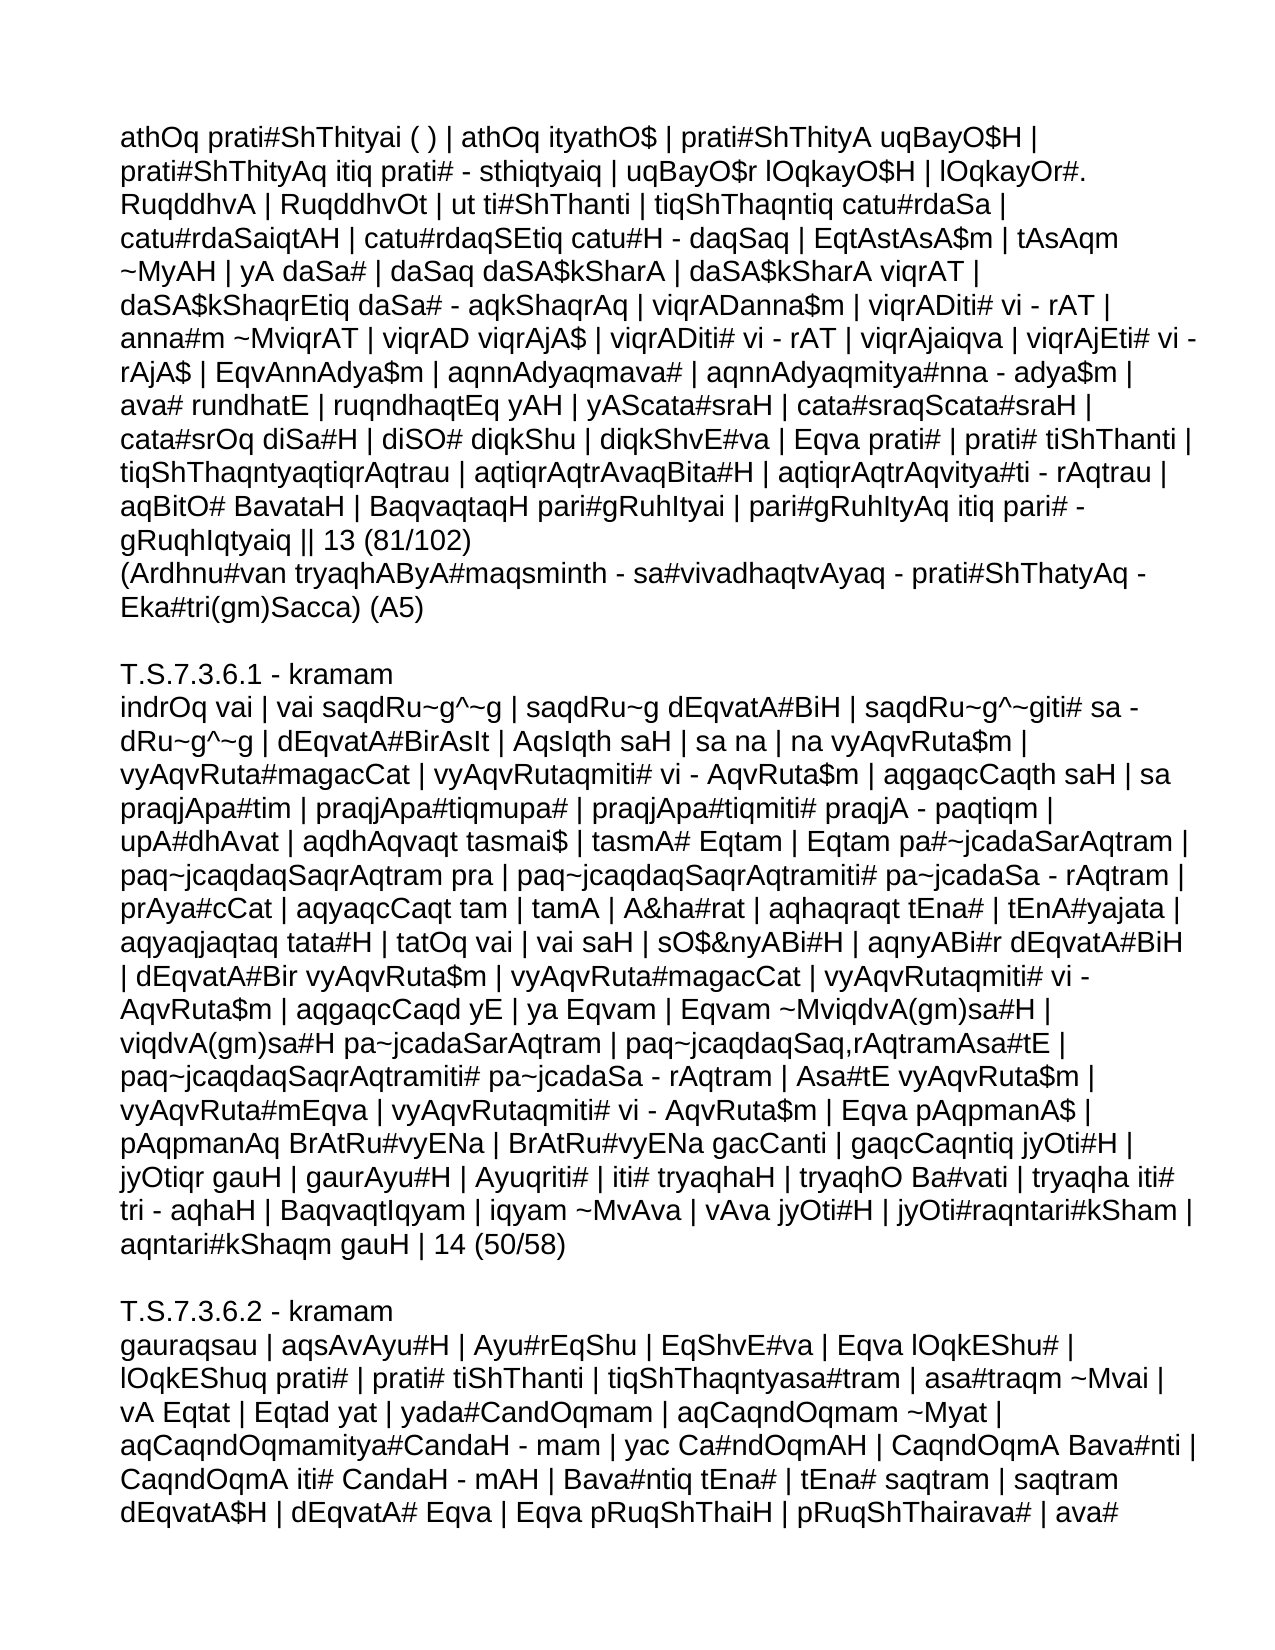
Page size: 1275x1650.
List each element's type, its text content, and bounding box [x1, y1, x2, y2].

text T.S.7.3.6.1 - kramam [120, 657, 1200, 690]
text T.S.7.3.6.2 - kramam [120, 1294, 1200, 1327]
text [120, 1327, 1200, 1529]
text indrOq vai | vai saqdRu~g^~g | saqdRu~g dEqvatA#BiH | saqdRu~g^~giti# sa - dRu~g^~g | dEqvatA#BirAsIt | AqsIqth saH | sa na | na vyAqvRuta$m | vyAqvRuta#magacCat | vyAqvRutaqmiti# vi - AqvRuta$m | aqgaqcCaqth saH | sa praqjApa#tim | praqjApa#tiqmupa# | praqjApa#tiqmiti# praqjA - paqtiqm | upA#dhAvat | aqdhAqvaqt tasmai$ | tasmA# Eqtam | Eqtam pa#~jcadaSarAqtram | paq~jcaqdaqSaqrAqtram pra | paq~jcaqdaqSaqrAqtramiti# pa~jcadaSa - rAqtram | prAya#cCat | aqyaqcCaqt tam | tamA | A&ha#rat | aqhaqraqt tEna# | tEnA#yajata | aqyaqjaqtaq tata#H | tatOq vai | vai saH | sO$&nyABi#H | aqnyABi#r dEqvatA#BiH | dEqvatA#Bir vyAqvRuta$m | vyAqvRuta#magacCat | vyAqvRutaqmiti# vi - AqvRuta$m | aqgaqcCaqd yE | ya Eqvam | Eqvam ~MviqdvA(gm)sa#H | viqdvA(gm)sa#H pa~jcadaSarAqtram | paq~jcaqdaqSaq,rAqtramAsa#tE | paq~jcaqdaqSaqrAqtramiti# pa~jcadaSa - rAqtram | Asa#tE vyAqvRuta$m | vyAqvRuta#mEqva | vyAqvRutaqmiti# vi - AqvRuta$m | Eqva pAqpmanA$ | pAqpmanAq BrAtRu#vyENa | BrAtRu#vyENa gacCanti | gaqcCaqntiq jyOti#H | jyOtiqr gauH | gaurAyu#H | Ayuqriti# | iti# tryaqhaH | tryaqhO Ba#vati | tryaqha iti# tri - aqhaH | BaqvaqtIqyam | iqyam ~MvAva | vAva jyOti#H | jyOti#raqntari#kSham | aqntari#kShaqm gauH | 14 (50/58) [120, 690, 1200, 1260]
text (Ardhnu#van tryaqhAByA#maqsminth - sa#vivadhaqtvAyaq - prati#ShThatyAq - Eka#tri(gm)Sacca) (A5) [120, 556, 1200, 623]
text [120, 120, 1200, 556]
